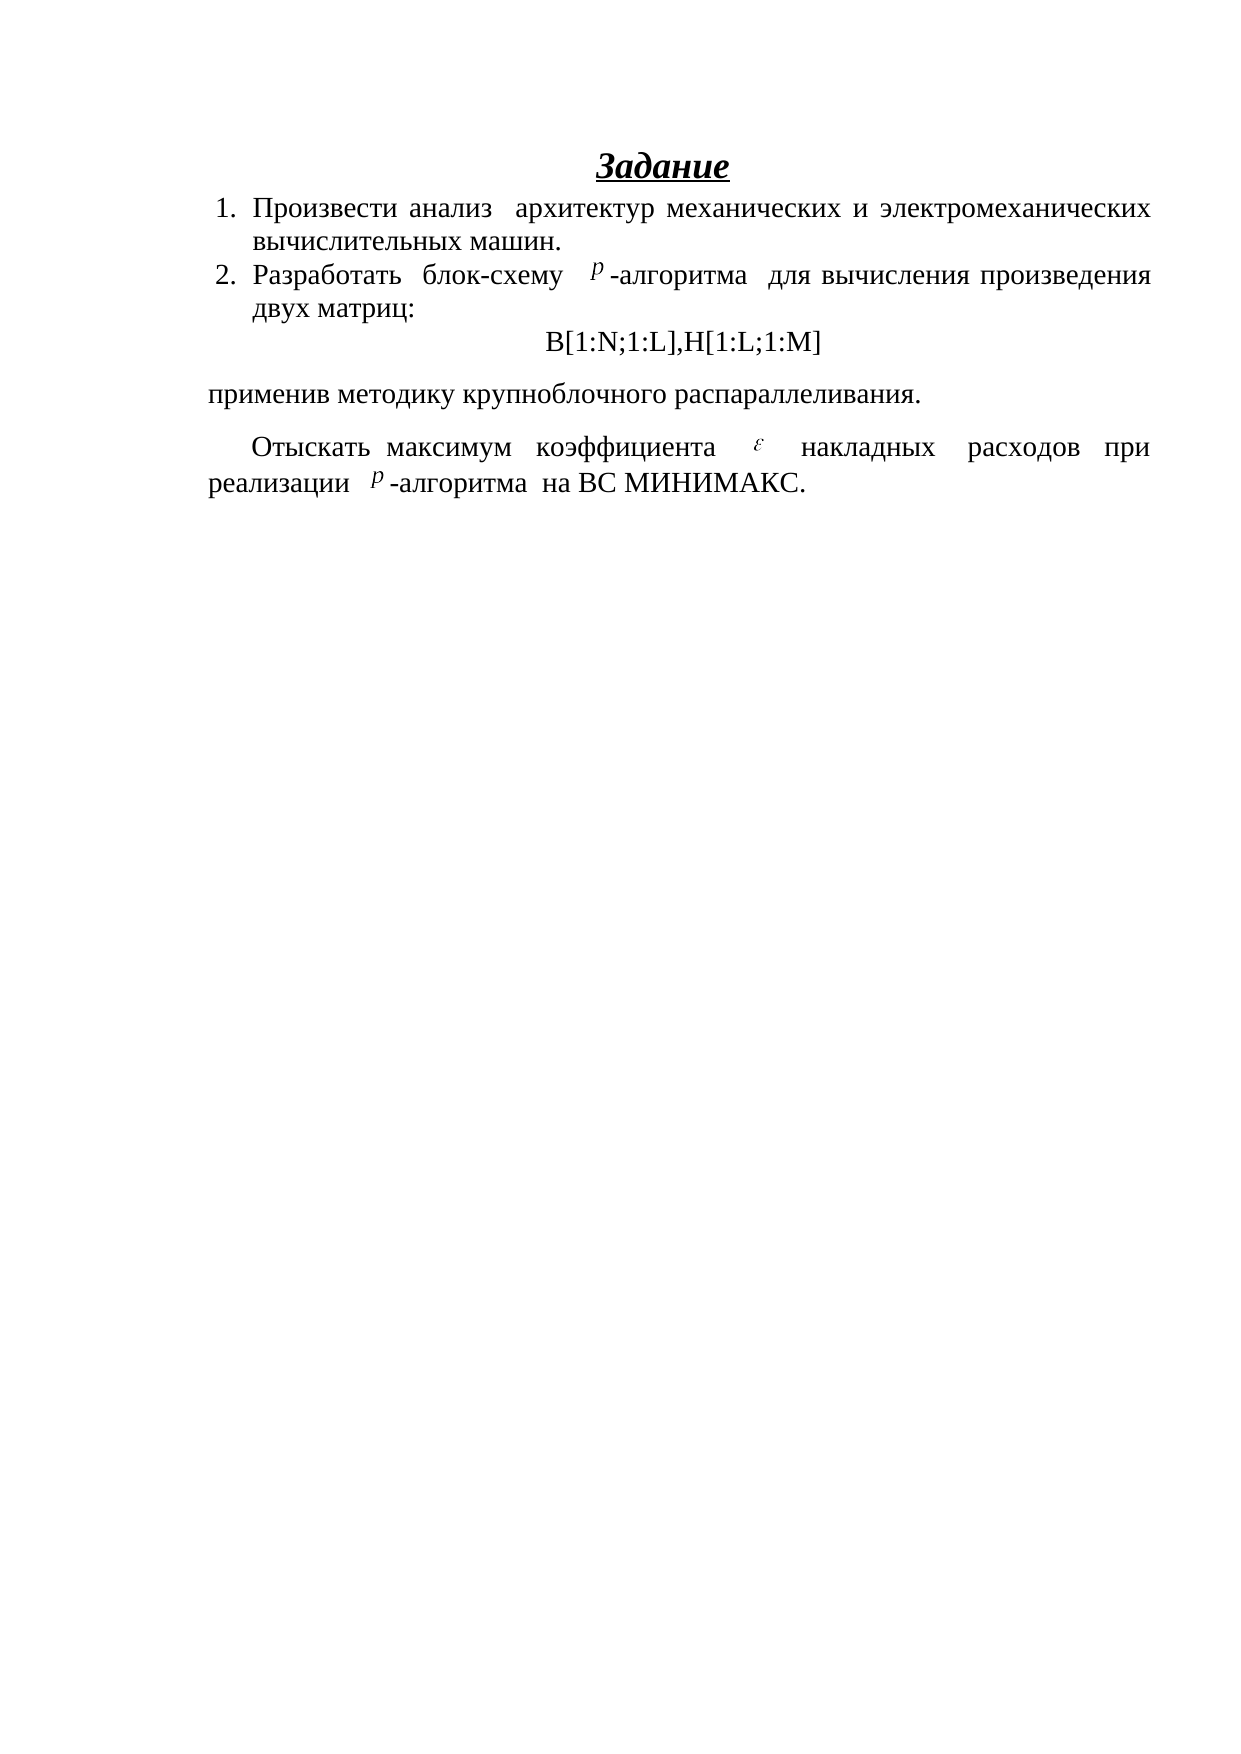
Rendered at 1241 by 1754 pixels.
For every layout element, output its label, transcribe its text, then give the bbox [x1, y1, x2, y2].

subtitle Задание [177, 143, 1152, 186]
text Отыскать максимум коэффициента накладных расходов при реализации -алгоритма на ВС МИНИМАКС. [208, 429, 1152, 499]
list Произвести анализ архитектур механических и электромеханических вычислительных машин. [215, 190, 1152, 257]
list Разработать блок-схему -алгоритма для вычисления произведения двух матриц: [215, 257, 1152, 324]
text B[1:N;1:L],H[1:L;1:M] [215, 324, 1152, 357]
text применив методику крупноблочного распараллеливания. [208, 377, 1152, 410]
